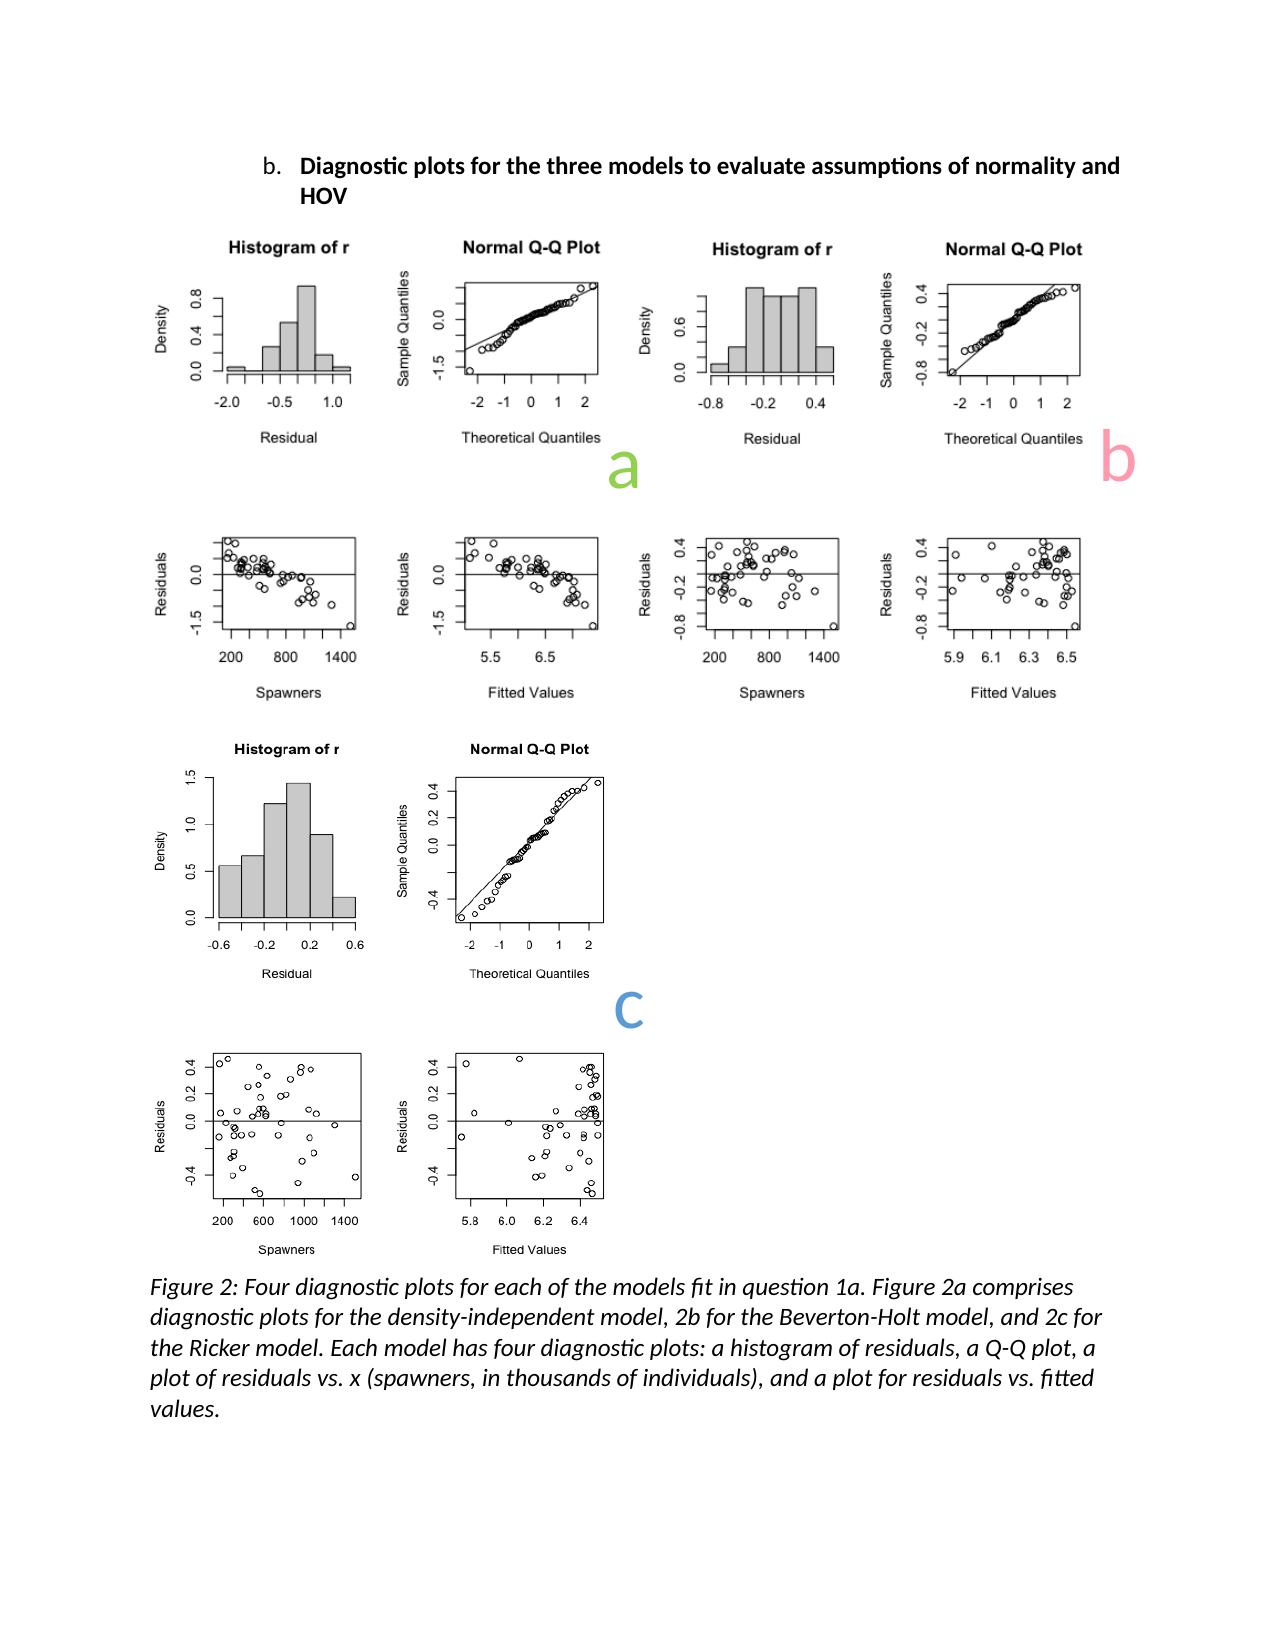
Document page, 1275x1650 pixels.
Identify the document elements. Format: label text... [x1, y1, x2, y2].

picture [150, 211, 1117, 1271]
text Figure 2: Four diagnostic plots for each of the models fit in question 1a. Figure 2a comprises diagnostic plots for the density-independent model, 2b for the Beverton-Holt model, and 2c for the Ricker model. Each model has four diagnostic plots: a histogram of residuals, a Q-Q plot, a plot of residuals vs. x (spawners, in thousands of individuals), and a plot for residuals vs. fitted values. [150, 1271, 1125, 1423]
picture [1110, 450, 1117, 476]
picture [622, 997, 634, 1024]
list Diagnostic plots for the three models to evaluate assumptions of normality and HOV [262, 150, 1125, 211]
